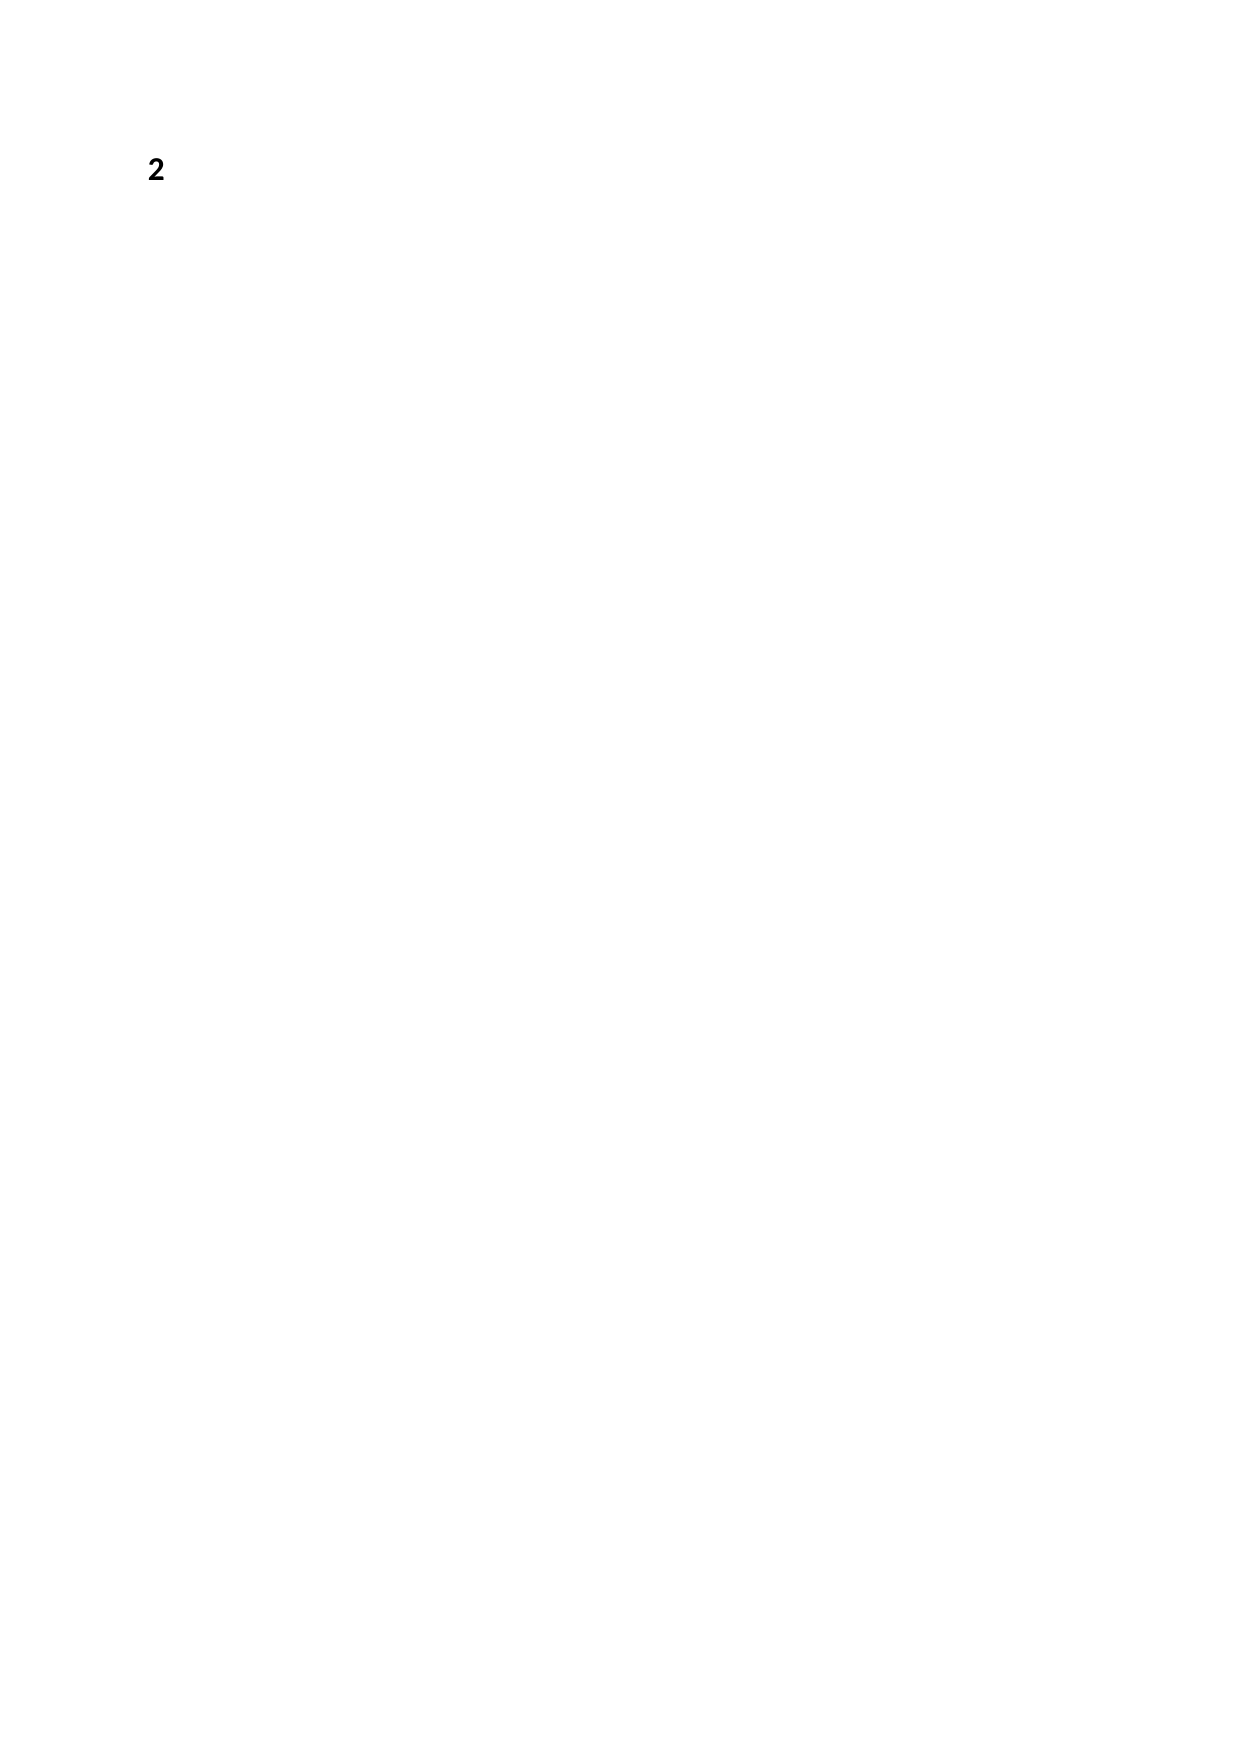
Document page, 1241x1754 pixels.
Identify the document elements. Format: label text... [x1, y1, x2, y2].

text 2 [148, 148, 1093, 188]
